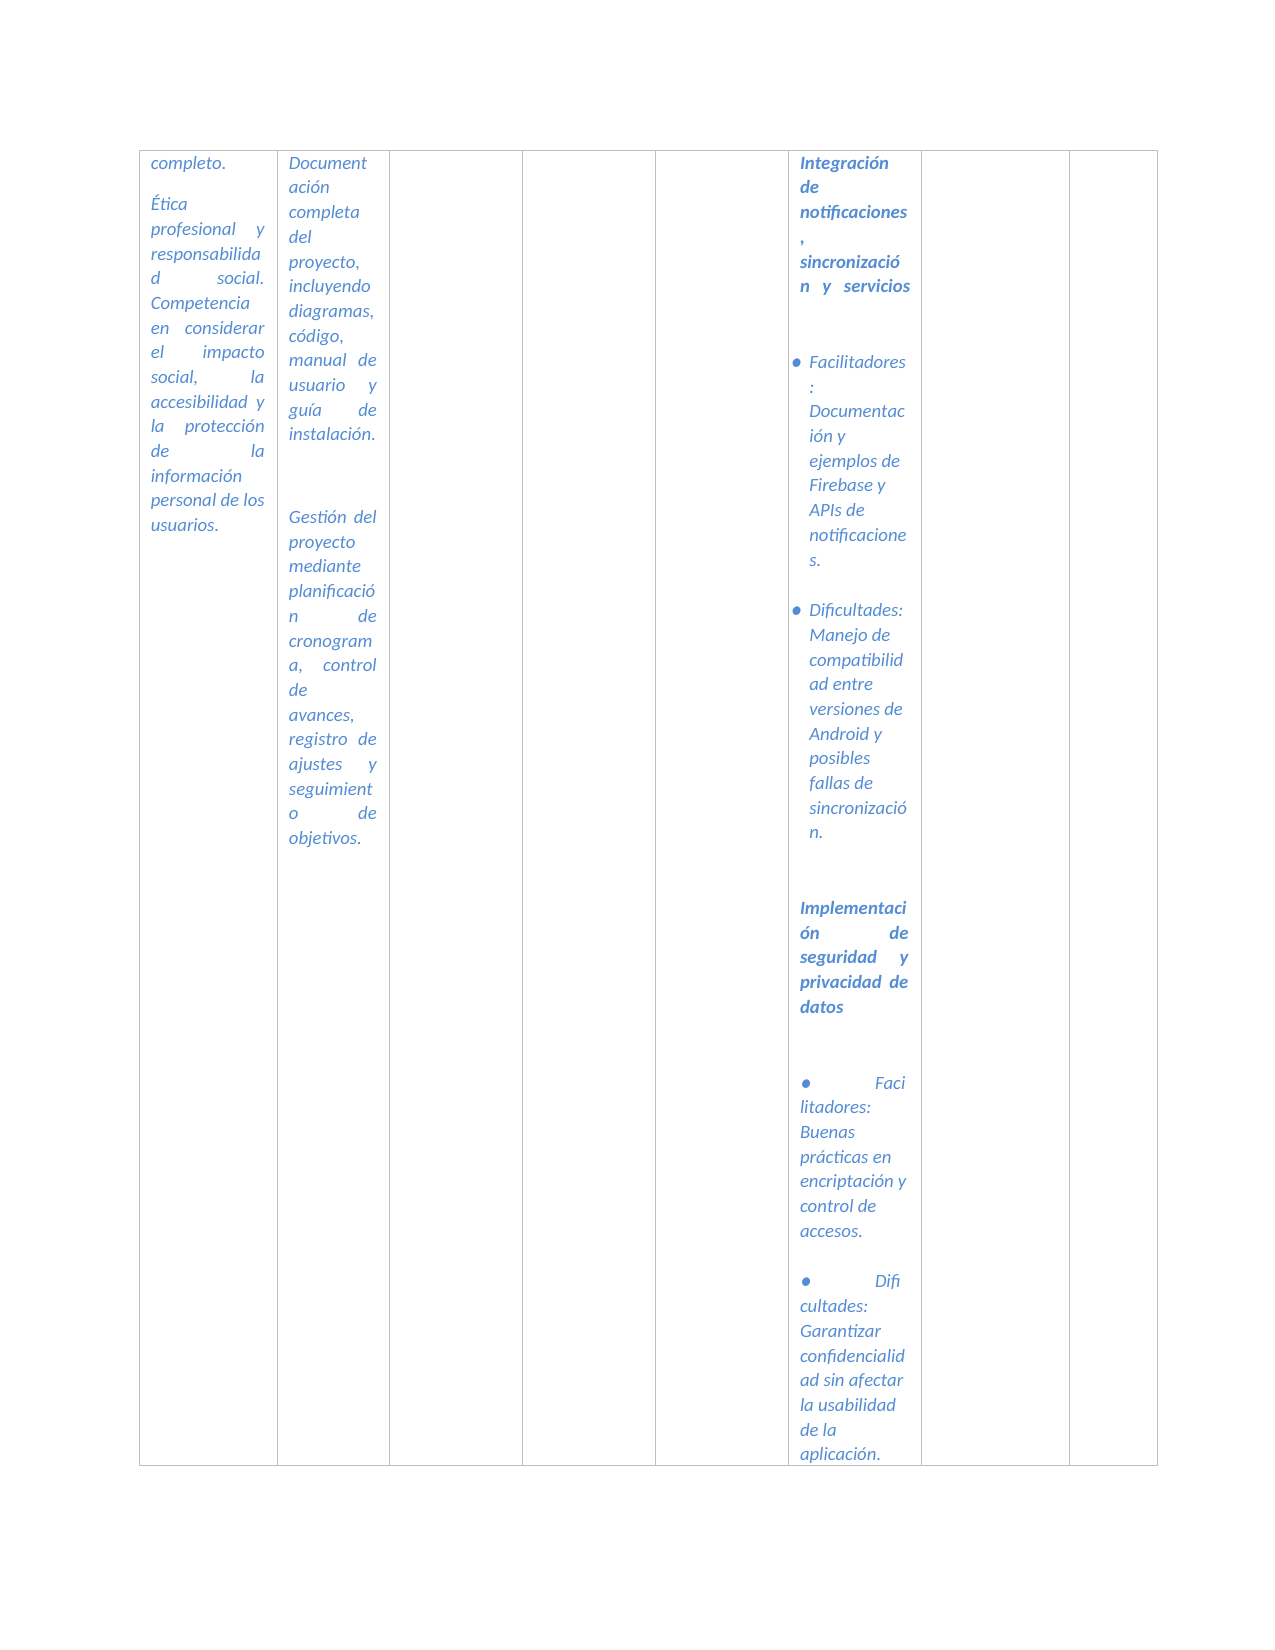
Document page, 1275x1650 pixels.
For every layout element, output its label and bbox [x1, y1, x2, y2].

table_cell [789, 151, 921, 1465]
table_cell [140, 151, 277, 1465]
table_cell [922, 151, 1069, 1465]
table_cell [390, 151, 522, 1465]
table_cell [523, 151, 655, 1465]
table_cell [1070, 151, 1157, 1465]
table_cell [656, 151, 788, 1465]
table_cell [278, 151, 389, 1465]
